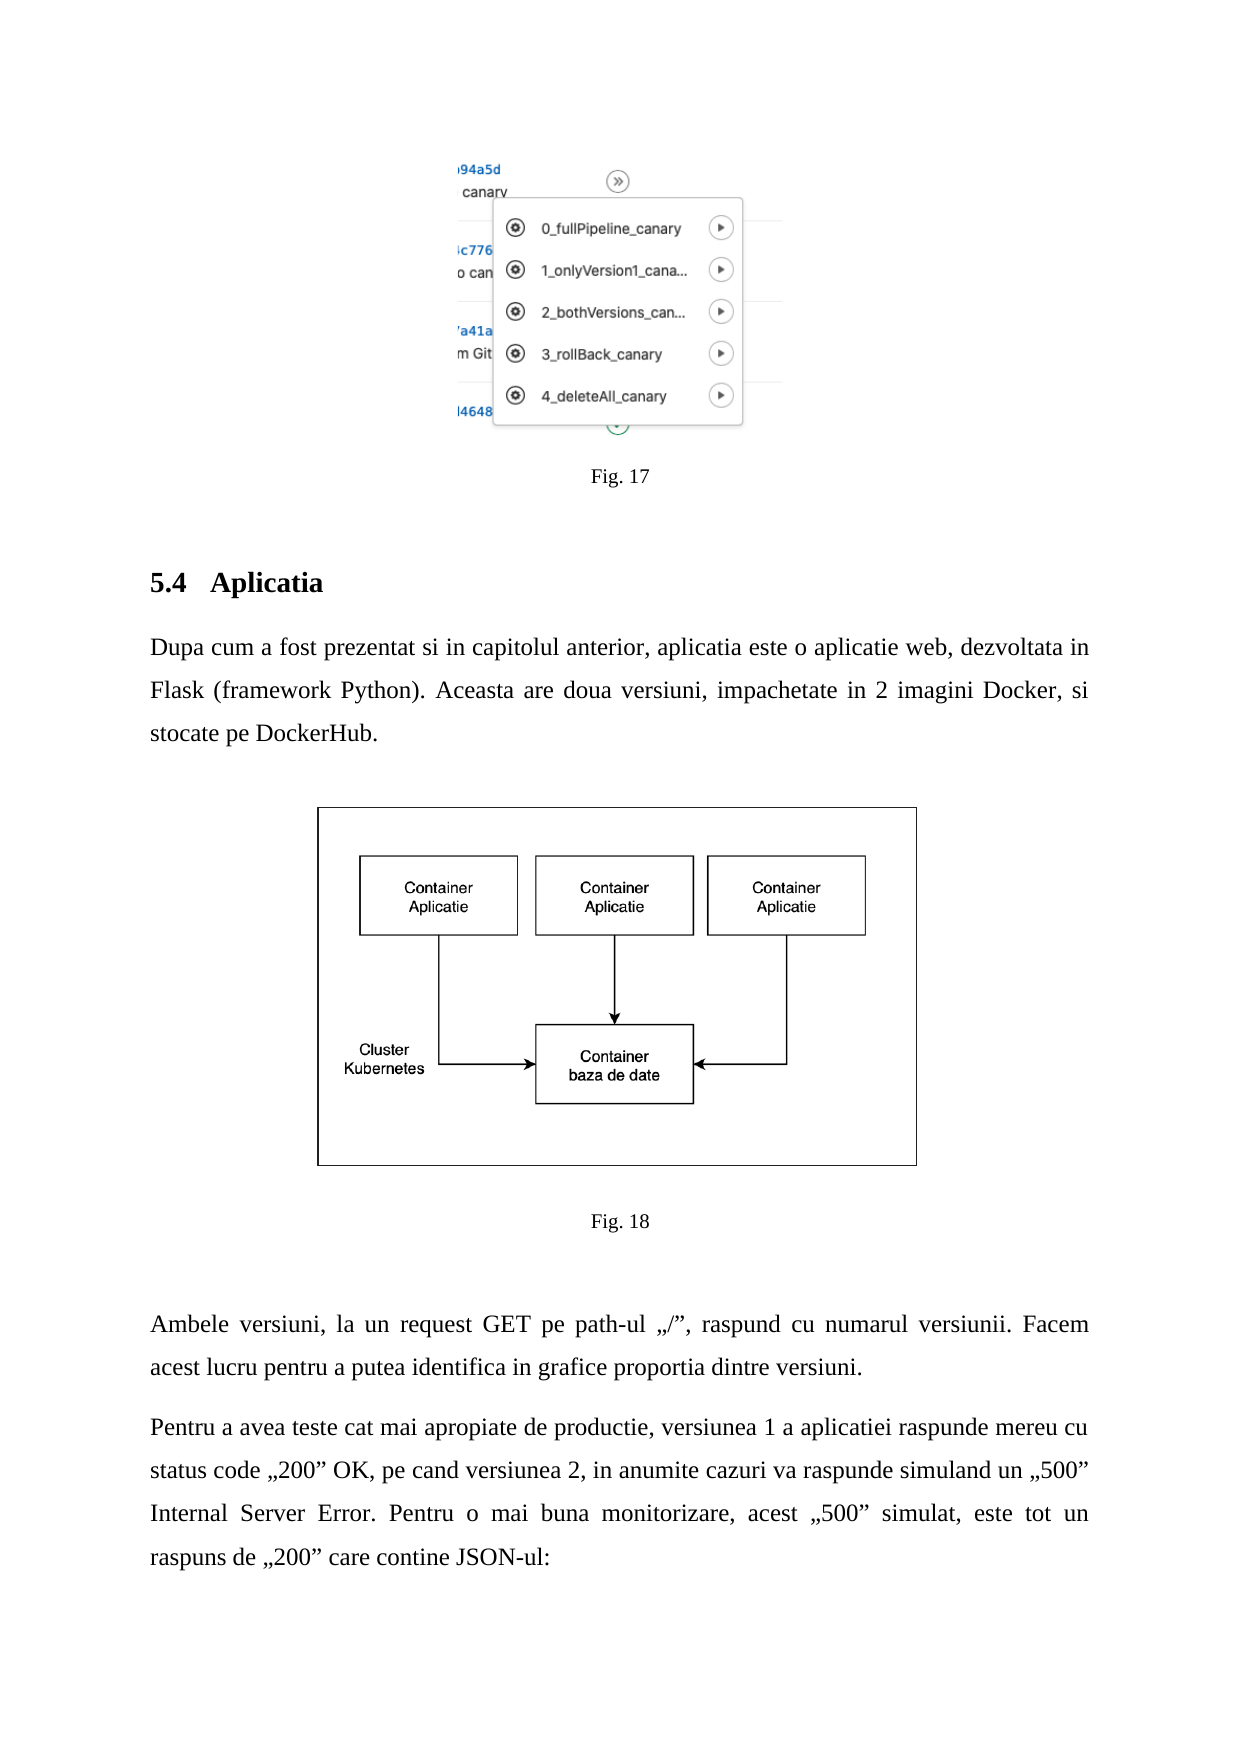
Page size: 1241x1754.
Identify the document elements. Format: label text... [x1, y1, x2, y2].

text Pentru a avea teste cat mai apropiate de productie, versiunea 1 a aplicatiei raspunde mereu cu status code „200” OK, pe cand versiunea 2, in anumite cazuri va raspunde simuland un „500” Internal Server Error. Pentru o mai buna monitorizare, acest „500” simulat, este tot un raspuns de „200” care contine JSON-ul: [150, 1412, 1090, 1570]
text Fig. 18 [150, 1209, 1090, 1233]
picture [272, 778, 968, 1193]
text Fig. 17 [150, 464, 1090, 488]
picture [457, 150, 783, 455]
subtitle Aplicatia [150, 565, 1090, 598]
text Dupa cum a fost prezentat si in capitolul anterior, aplicatia este o aplicatie web, dezvoltata in Flask (framework Python). Aceasta are doua versiuni, impachetate in 2 imagini Docker, si stocate pe DockerHub. [150, 632, 1090, 747]
text Ambele versiuni, la un request GET pe path-ul „/”, raspund cu numarul versiunii. Facem acest lucru pentru a putea identifica in grafice proportia dintre versiuni. [150, 1309, 1090, 1381]
